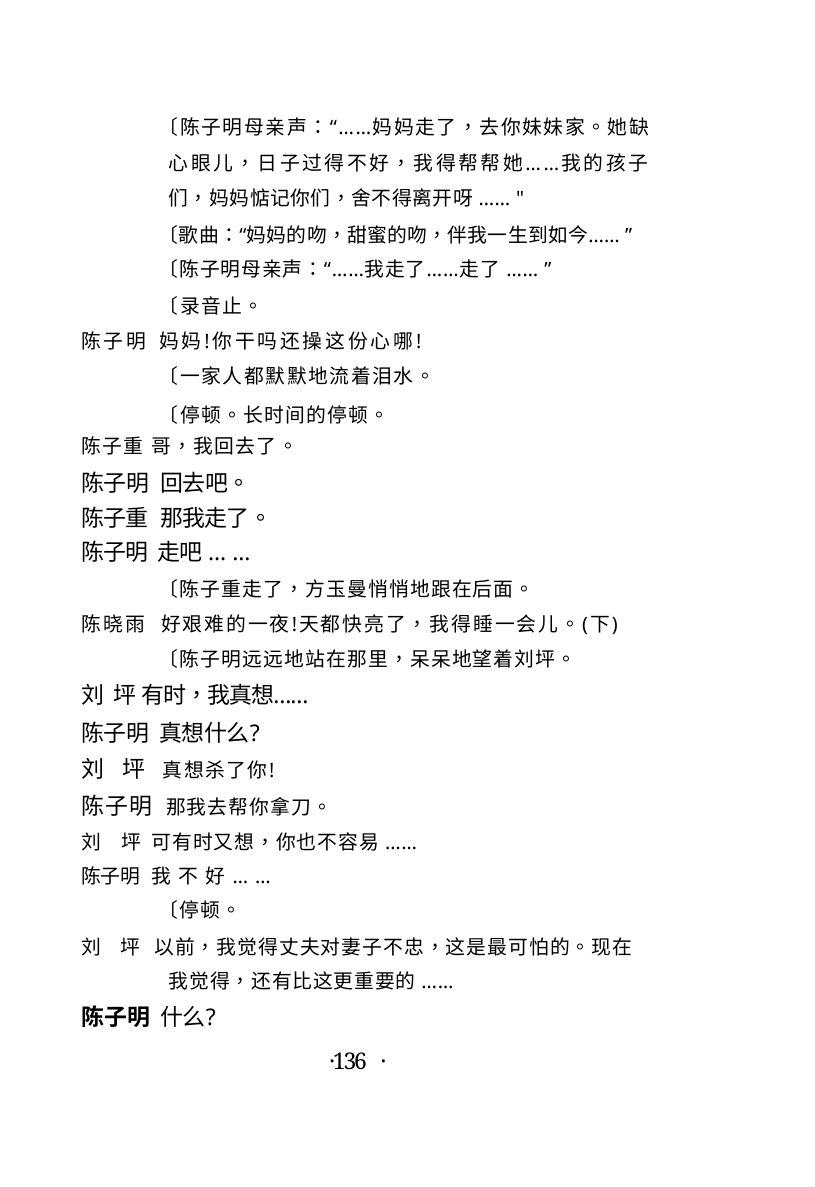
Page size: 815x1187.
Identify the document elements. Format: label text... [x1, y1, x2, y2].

text 陈子明 什么? [81, 1002, 692, 1031]
text 陈子明 那我去帮你拿刀。 [81, 791, 692, 820]
text 刘 坪 真想杀了你! [81, 755, 692, 783]
text 〔录音止。 [159, 293, 692, 318]
text 刘 坪 有时，我真想…… [81, 681, 692, 709]
text 〔陈子重走了，方玉曼悄悄地跟在后面。 [159, 577, 692, 601]
text 陈子明 妈妈!你干吗还操这份心哪! 〔一家人都默默地流着泪水。 [81, 327, 438, 389]
text 陈子明 真想什么? [81, 718, 692, 747]
text 刘 坪 以前，我觉得丈夫对妻子不忠，这是最可怕的。现在 我觉得，还有比这更重要的 …… [81, 933, 652, 994]
text 陈子明 回去吧。 陈子重 那我走了。 陈子明 走吧 … … [81, 467, 276, 567]
text 〔停顿。 [159, 897, 692, 922]
text 刘 坪 可有时又想，你也不容易 …… 陈子明 我 不 好 … … [81, 828, 439, 889]
text 〔停顿。长时间的停顿。 陈子重 哥，我回去了。 [81, 402, 391, 459]
text 〔陈子明母亲声：“……妈妈走了，去你妹妹家。她缺 心眼儿，日子过得不好，我得帮帮她……我的孩子 们，妈妈惦记你们，舍不得离开呀 …… " [159, 113, 649, 212]
text 〔歌曲：“妈妈的吻，甜蜜的吻，伴我一生到如今…… ” 〔陈子明母亲声：“……我走了……走了 …… ” [159, 221, 664, 283]
text 陈晓雨 好艰难的一夜!天都快亮了，我得睡一会儿。(下) 〔陈子明远远地站在那里，呆呆地望着刘坪。 [81, 610, 637, 672]
